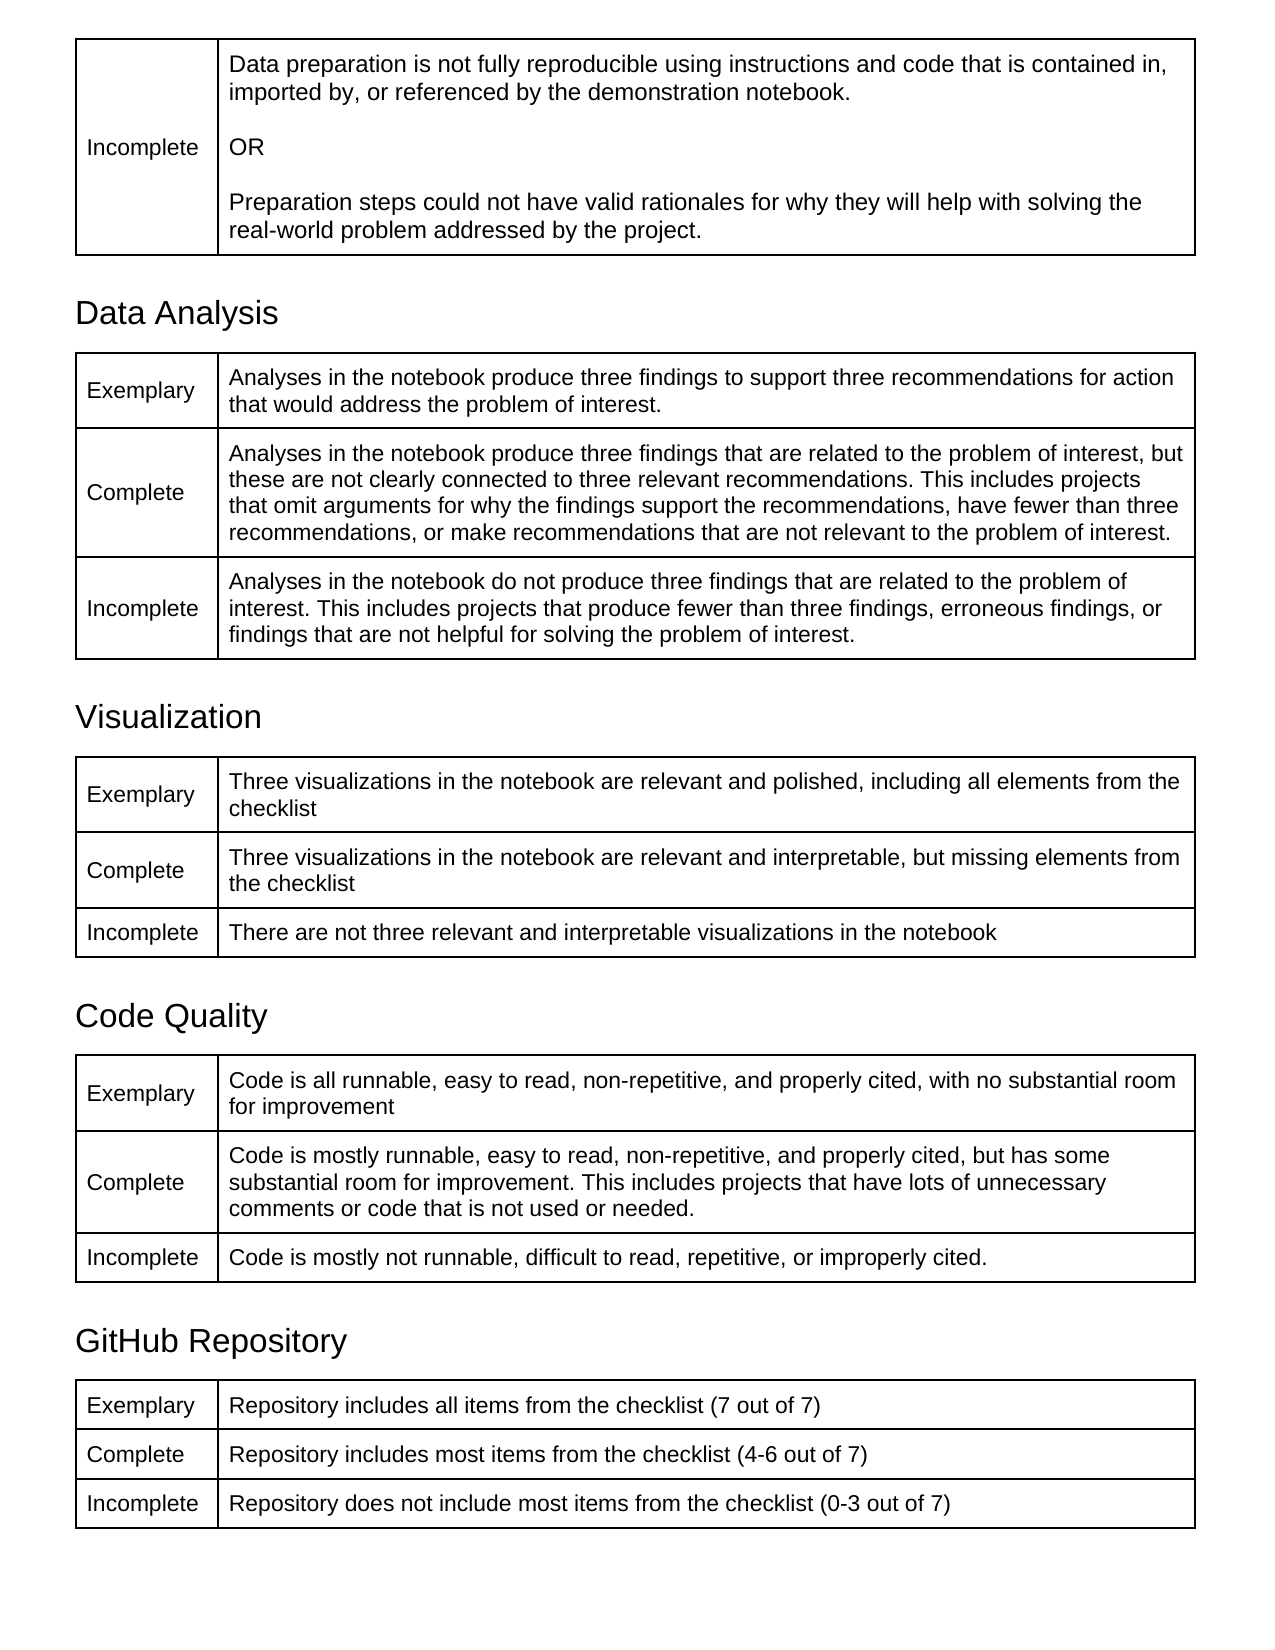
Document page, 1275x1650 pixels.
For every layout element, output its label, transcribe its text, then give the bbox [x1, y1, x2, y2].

subtitle Code Quality [75, 996, 1200, 1044]
table_cell Incomplete [77, 1480, 217, 1527]
table_cell There are not three relevant and interpretable visualizations in the notebook [219, 909, 1194, 956]
table_header Exemplary [77, 1381, 217, 1428]
table_cell Incomplete [77, 1234, 217, 1281]
table_header Analyses in the notebook produce three findings to support three recommendations for action that would address the problem of interest. [219, 354, 1194, 427]
table_cell Complete [77, 1132, 217, 1232]
table_cell Complete [77, 429, 217, 556]
table_cell Complete [77, 833, 217, 907]
table_cell Code is mostly runnable, easy to read, non-repetitive, and properly cited, but has some substantial room for improvement. This includes projects that have lots of unnecessary comments or code that is not used or needed. [219, 1132, 1194, 1232]
subtitle Visualization [75, 697, 1200, 746]
table_cell Repository includes most items from the checklist (4-6 out of 7) [219, 1430, 1194, 1478]
table_cell Incomplete [77, 558, 217, 658]
table_header Repository includes all items from the checklist (7 out of 7) [219, 1381, 1194, 1428]
table_cell Repository does not include most items from the checklist (0-3 out of 7) [219, 1480, 1194, 1527]
table_cell Code is mostly not runnable, difficult to read, repetitive, or improperly cited. [219, 1234, 1194, 1281]
table_cell Incomplete [77, 40, 217, 254]
table_cell Complete [77, 1430, 217, 1478]
table_header Exemplary [77, 354, 217, 427]
subtitle Data Analysis [75, 293, 1200, 342]
table_header Three visualizations in the notebook are relevant and polished, including all elements from the checklist [219, 758, 1194, 831]
table_cell Analyses in the notebook produce three findings that are related to the problem of interest, but these are not clearly connected to three relevant recommendations. This includes projects that omit arguments for why the findings support the recommendations, have fewer than three recommendations, or make recommendations that are not relevant to the problem of interest. [219, 429, 1194, 556]
table_header Exemplary [77, 1056, 217, 1130]
table_cell Analyses in the notebook do not produce three findings that are related to the problem of interest. This includes projects that produce fewer than three findings, erroneous findings, or findings that are not helpful for solving the problem of interest. [219, 558, 1194, 658]
table_cell Data preparation is not fully reproducible using instructions and code that is contained in, imported by, or referenced by the demonstration notebook. OR Preparation steps could not have valid rationales for why they will help with solving the real-world problem addressed by the project. [219, 40, 1194, 254]
subtitle GitHub Repository [75, 1321, 1200, 1369]
table_cell Three visualizations in the notebook are relevant and interpretable, but missing elements from the checklist [219, 833, 1194, 907]
table_cell Incomplete [77, 909, 217, 956]
table_header Code is all runnable, easy to read, non-repetitive, and properly cited, with no substantial room for improvement [219, 1056, 1194, 1130]
table_header Exemplary [77, 758, 217, 831]
